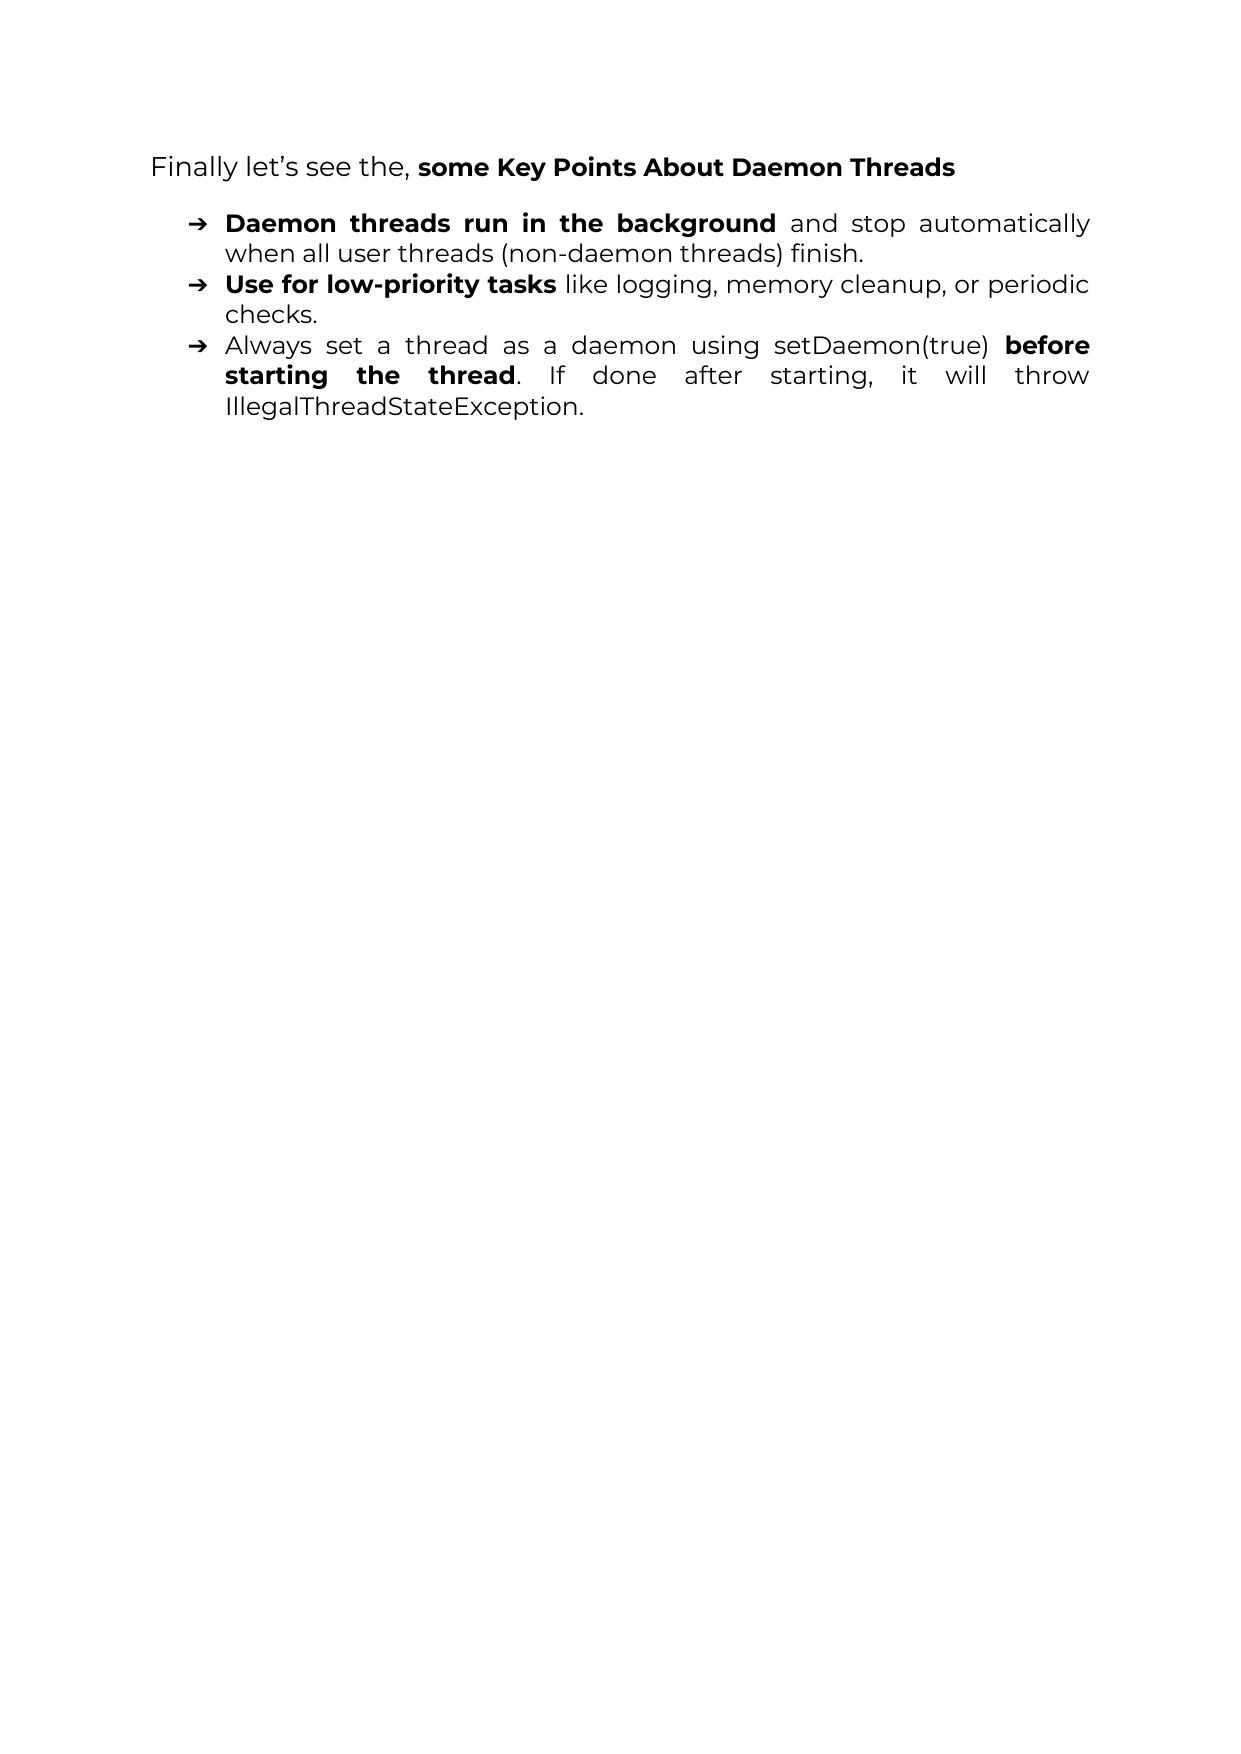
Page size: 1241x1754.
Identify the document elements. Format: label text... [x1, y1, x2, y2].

list Daemon threads run in the background and stop automatically when all user threads (non-daemon threads) finish. [187, 208, 1090, 269]
list Use for low-priority tasks like logging, memory cleanup, or periodic checks. [187, 269, 1090, 330]
subtitle Finally let’s see the, some Key Points About Daemon Threads [150, 150, 1090, 183]
list Always set a thread as a daemon using setDaemon(true) before starting the thread. If done after starting, it will throw IllegalThreadStateException. [187, 330, 1090, 422]
